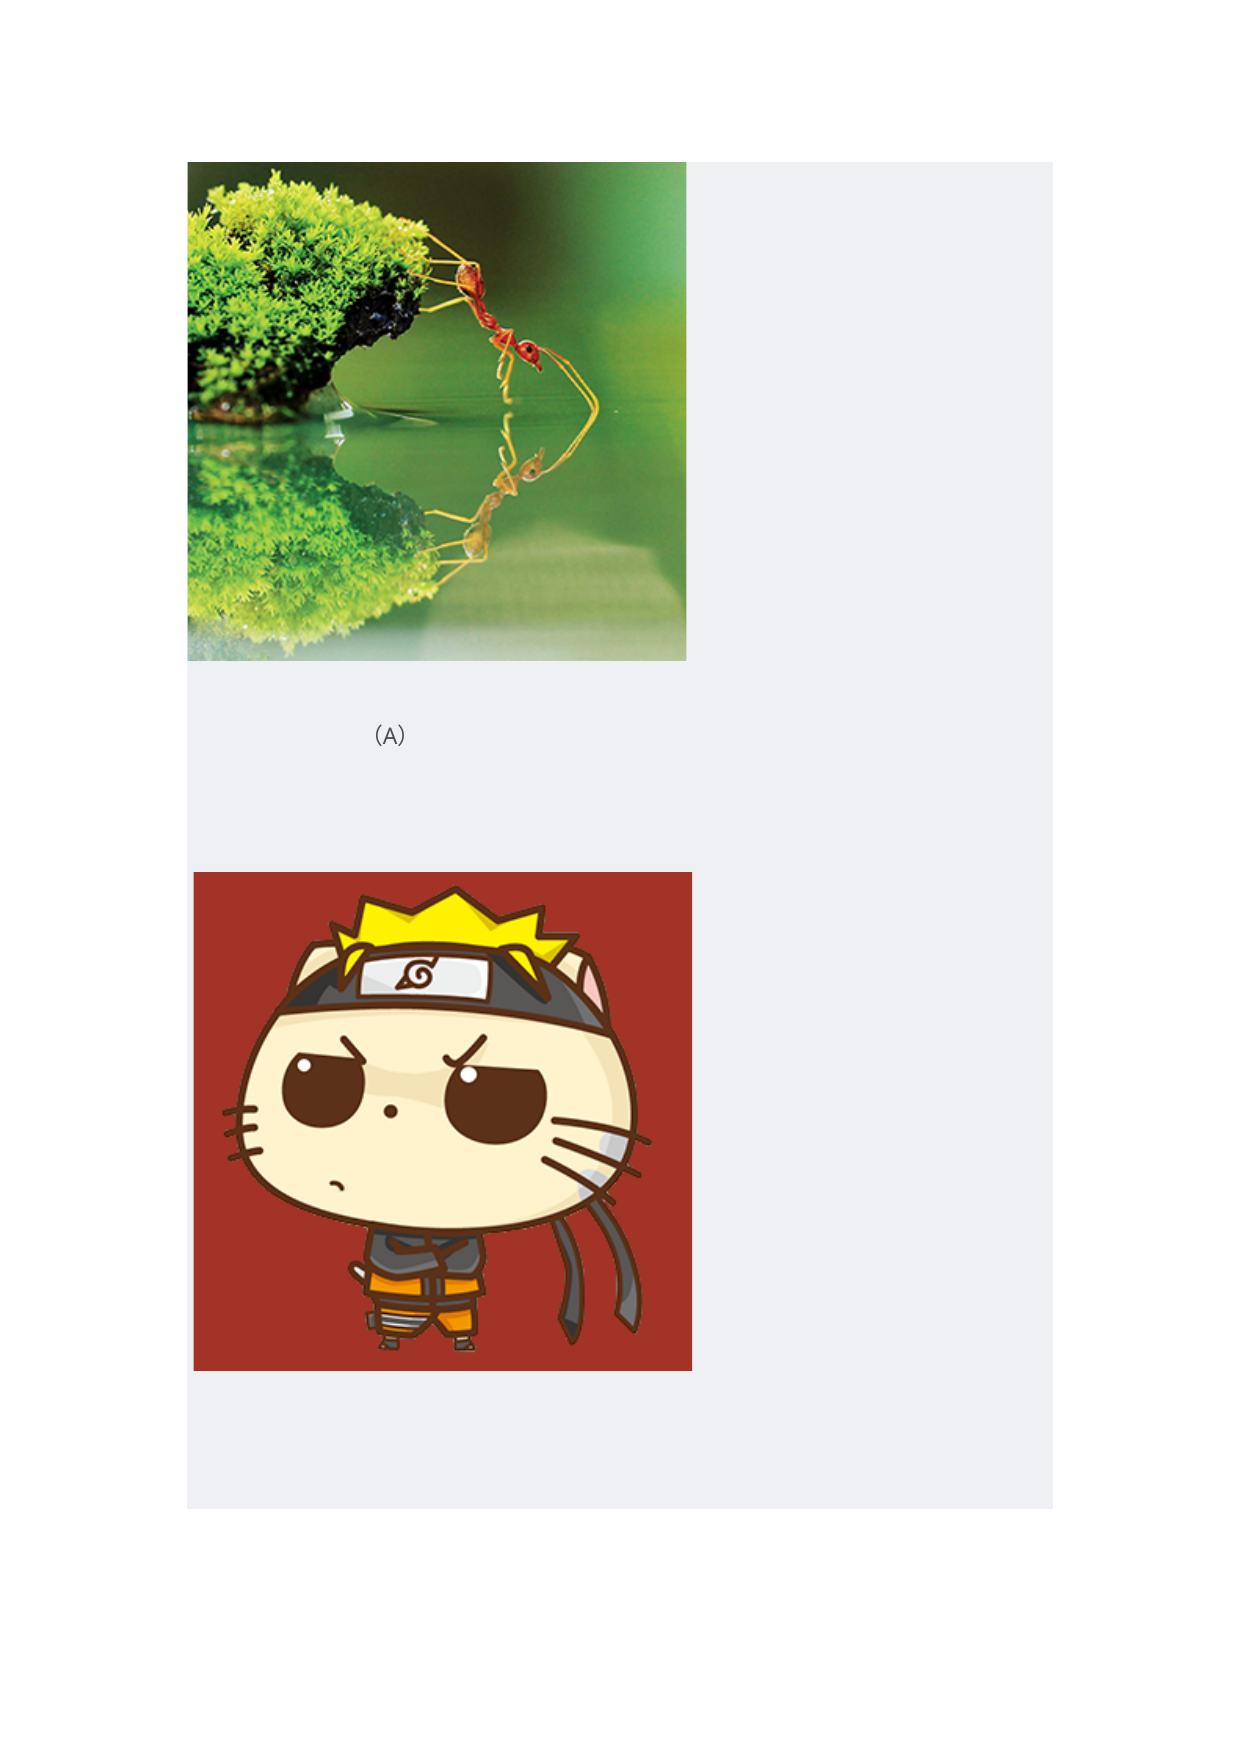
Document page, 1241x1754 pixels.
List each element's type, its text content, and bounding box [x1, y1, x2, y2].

picture [187, 162, 687, 661]
picture [193, 872, 693, 1371]
text （A） [187, 702, 1053, 767]
